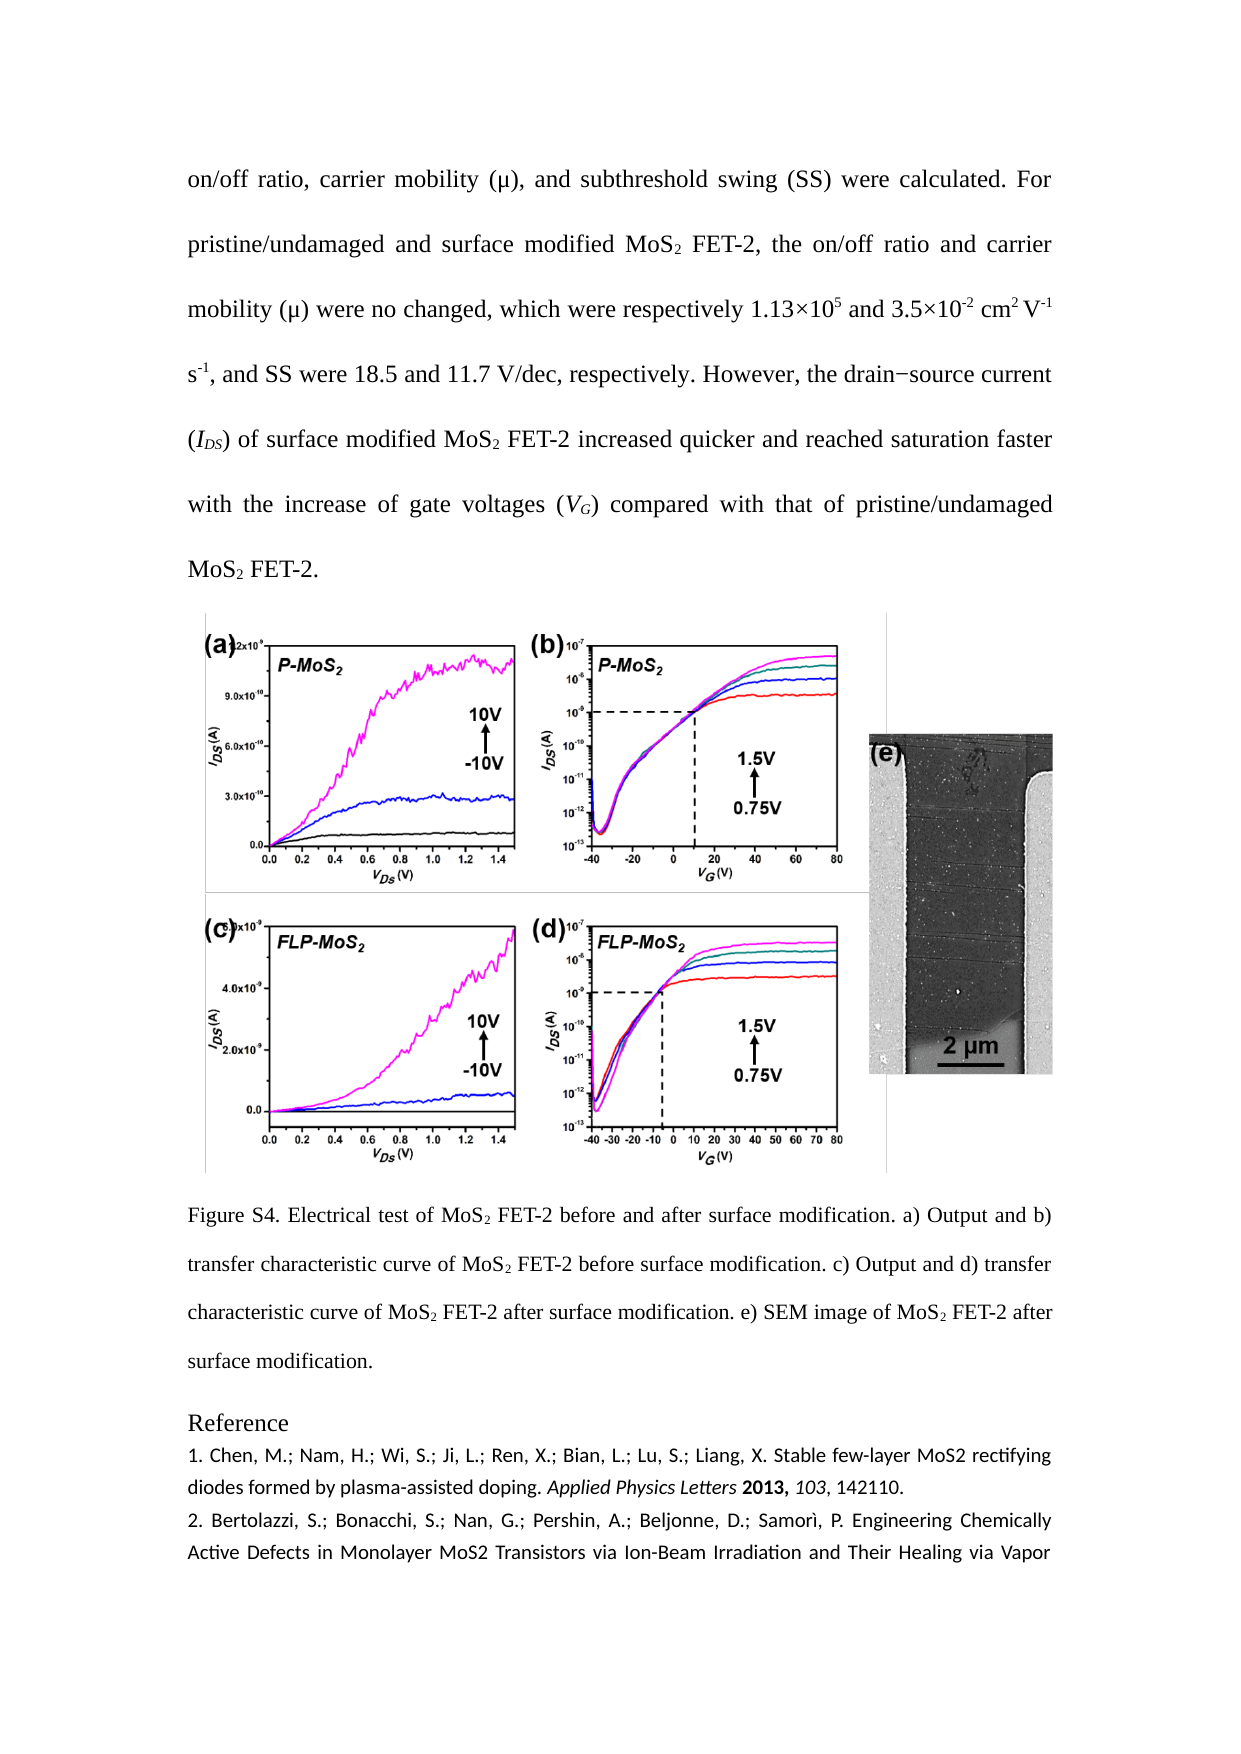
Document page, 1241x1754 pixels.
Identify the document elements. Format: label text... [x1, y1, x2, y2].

text 1. Chen, M.; Nam, H.; Wi, S.; Ji, L.; Ren, X.; Bian, L.; Lu, S.; Liang, X. Stable few-layer MoS2 rectifying diodes formed by plasma-assisted doping. Applied Physics Letters 2013, 103, 142110. [187, 1438, 1053, 1503]
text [187, 1503, 1053, 1568]
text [187, 162, 1053, 584]
text Figure S4. Electrical test of MoS2 FET-2 before and after surface modification. a) Output and b) transfer characteristic curve of MoS2 FET-2 before surface modification. c) Output and d) transfer characteristic curve of MoS2 FET-2 after surface modification. e) SEM image of MoS2 FET-2 after surface modification. [187, 1198, 1053, 1377]
picture [187, 613, 1053, 1173]
text Reference [187, 1406, 1053, 1438]
